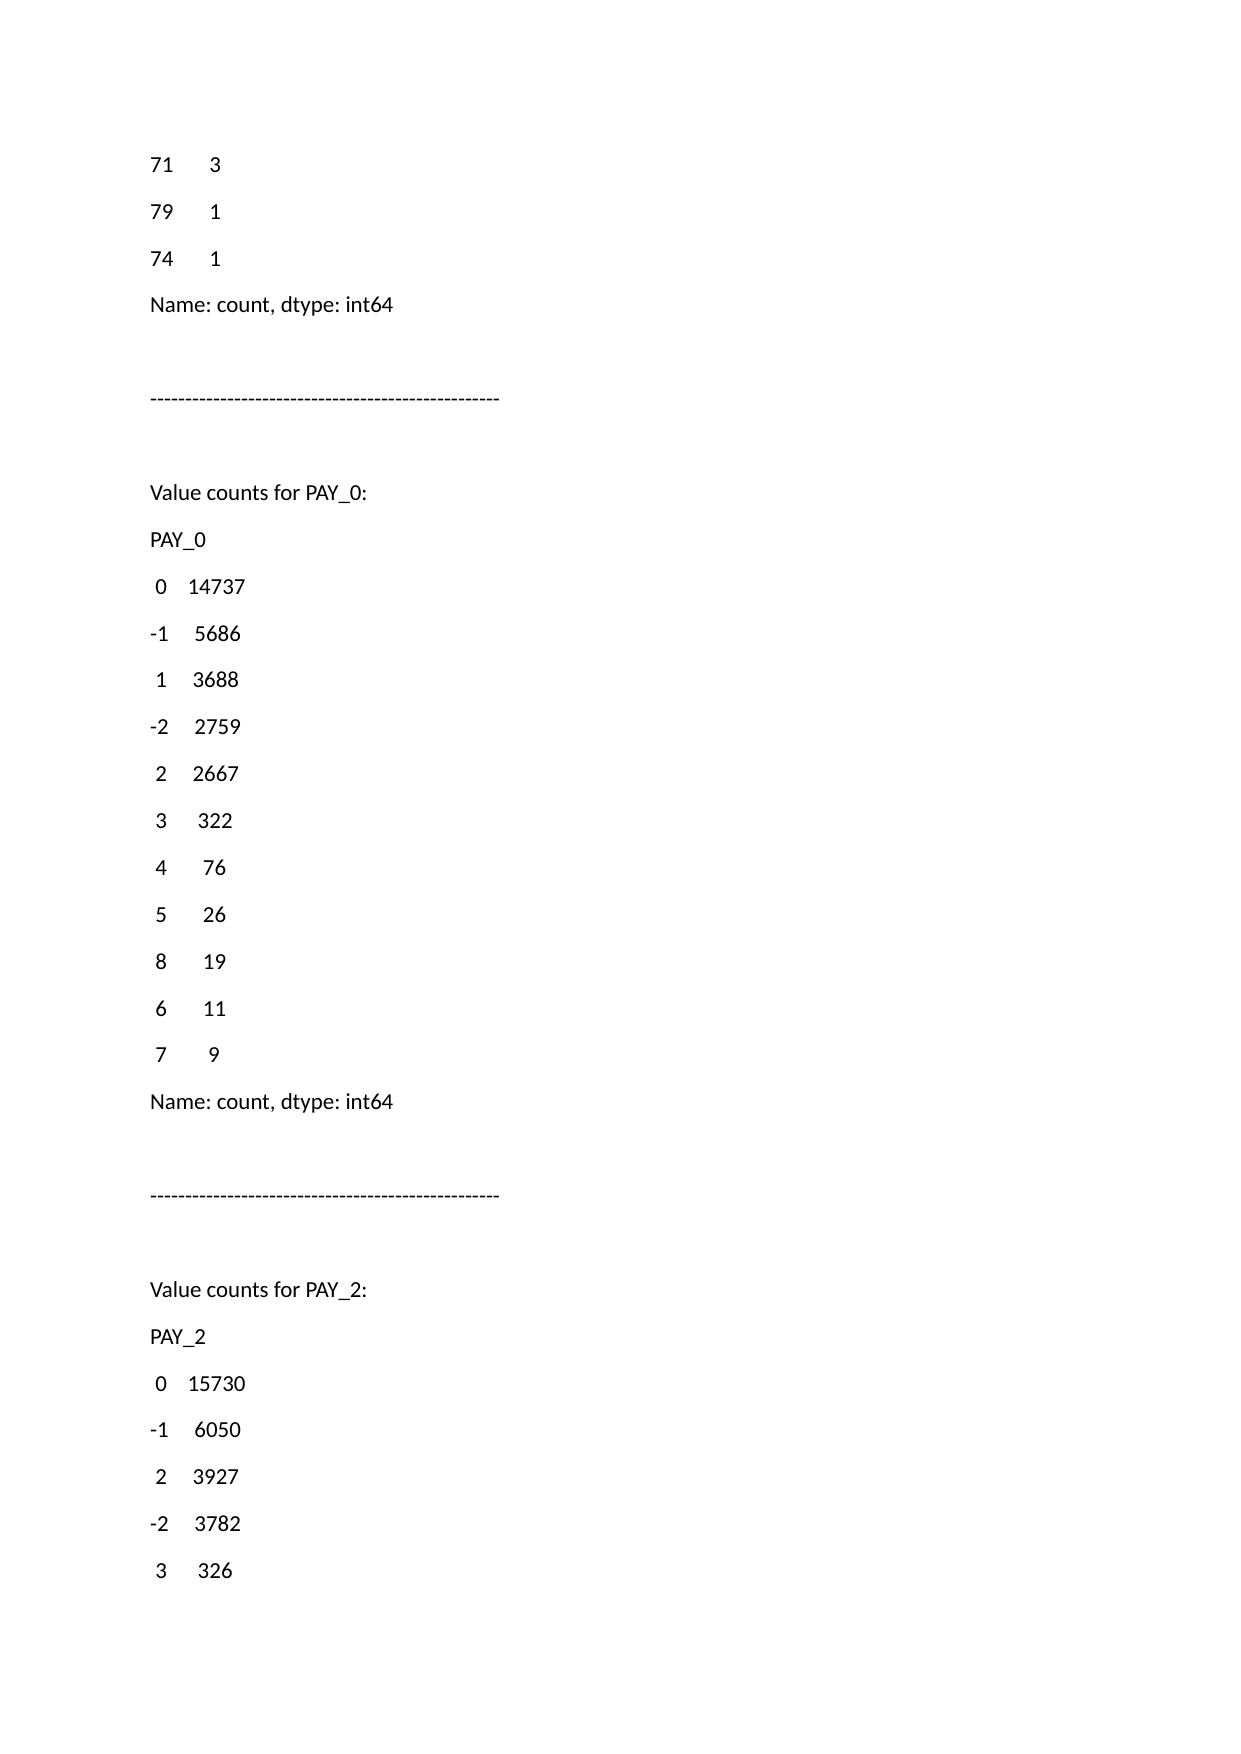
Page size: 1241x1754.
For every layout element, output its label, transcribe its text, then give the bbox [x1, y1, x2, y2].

text PAY_0 [150, 525, 1090, 553]
text 2 3927 [150, 1462, 1090, 1491]
text -1 6050 [150, 1416, 1090, 1444]
text 4 76 [150, 853, 1090, 881]
text 79 1 [150, 197, 1090, 225]
text 7 9 [150, 1041, 1090, 1069]
text Value counts for PAY_2: [150, 1275, 1090, 1303]
text -------------------------------------------------- [150, 1181, 1090, 1209]
text 6 11 [150, 994, 1090, 1022]
text -2 3782 [150, 1509, 1090, 1537]
text 74 1 [150, 244, 1090, 272]
text Name: count, dtype: int64 [150, 1087, 1090, 1116]
text Name: count, dtype: int64 [150, 291, 1090, 319]
text 3 322 [150, 806, 1090, 834]
text 1 3688 [150, 666, 1090, 694]
text 5 26 [150, 900, 1090, 928]
text -1 5686 [150, 619, 1090, 647]
text 0 14737 [150, 572, 1090, 600]
text 2 2667 [150, 759, 1090, 787]
text -------------------------------------------------- [150, 384, 1090, 412]
text PAY_2 [150, 1322, 1090, 1350]
text -2 2759 [150, 712, 1090, 741]
text 71 3 [150, 150, 1090, 178]
text 3 326 [150, 1556, 1090, 1584]
text Value counts for PAY_0: [150, 478, 1090, 506]
text 0 15730 [150, 1369, 1090, 1397]
text 8 19 [150, 947, 1090, 975]
